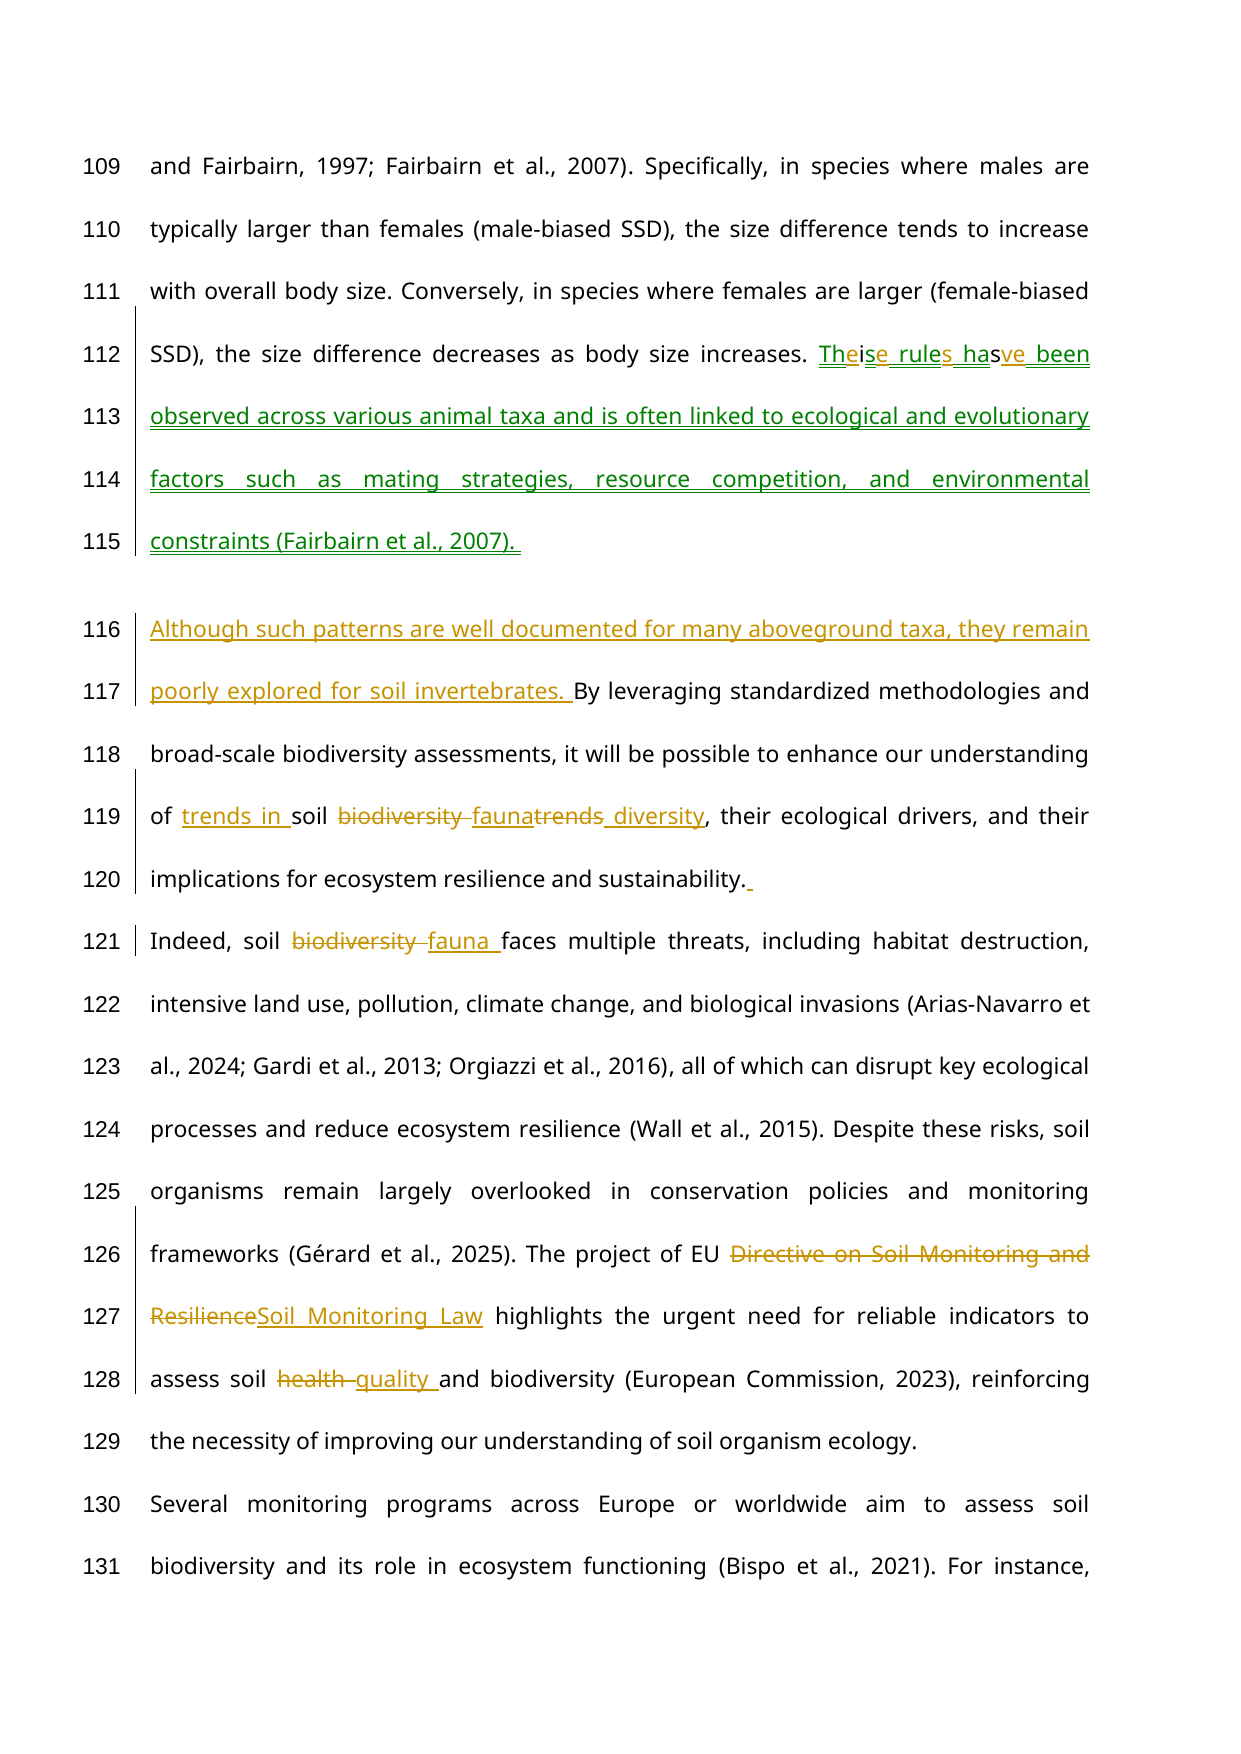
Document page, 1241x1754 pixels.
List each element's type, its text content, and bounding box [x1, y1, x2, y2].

text By leveraging standardized methodologies and broad-scale biodiversity assessments, it will be possible to enhance our understanding of soil , their ecological drivers, and their implications for ecosystem resilience and sustainability. [150, 612, 1090, 639]
text By leveraging standardized methodologies and broad-scale biodiversity assessments, it will be possible to enhance our understanding of soil , their ecological drivers, and their implications for ecosystem resilience and sustainability. [150, 641, 1090, 894]
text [150, 1487, 1090, 1581]
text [150, 150, 1090, 426]
text Indeed, soil faces multiple threats, including habitat destruction, intensive land use, pollution, climate change, and biological invasions (Arias-Navarro et al., 2024; Gardi et al., 2013; Orgiazzi et al., 2016), all of which can disrupt key ecological processes and reduce ecosystem resilience (Wall et al., 2015). Despite these risks, soil organisms remain largely overlooked in conservation policies and monitoring frameworks (Gérard et al., 2025). The project of EU highlights the urgent need for reliable indicators to assess soil and biodiversity (European Commission, 2023), reinforcing the necessity of improving our understanding of soil organism ecology. [150, 925, 1090, 1456]
